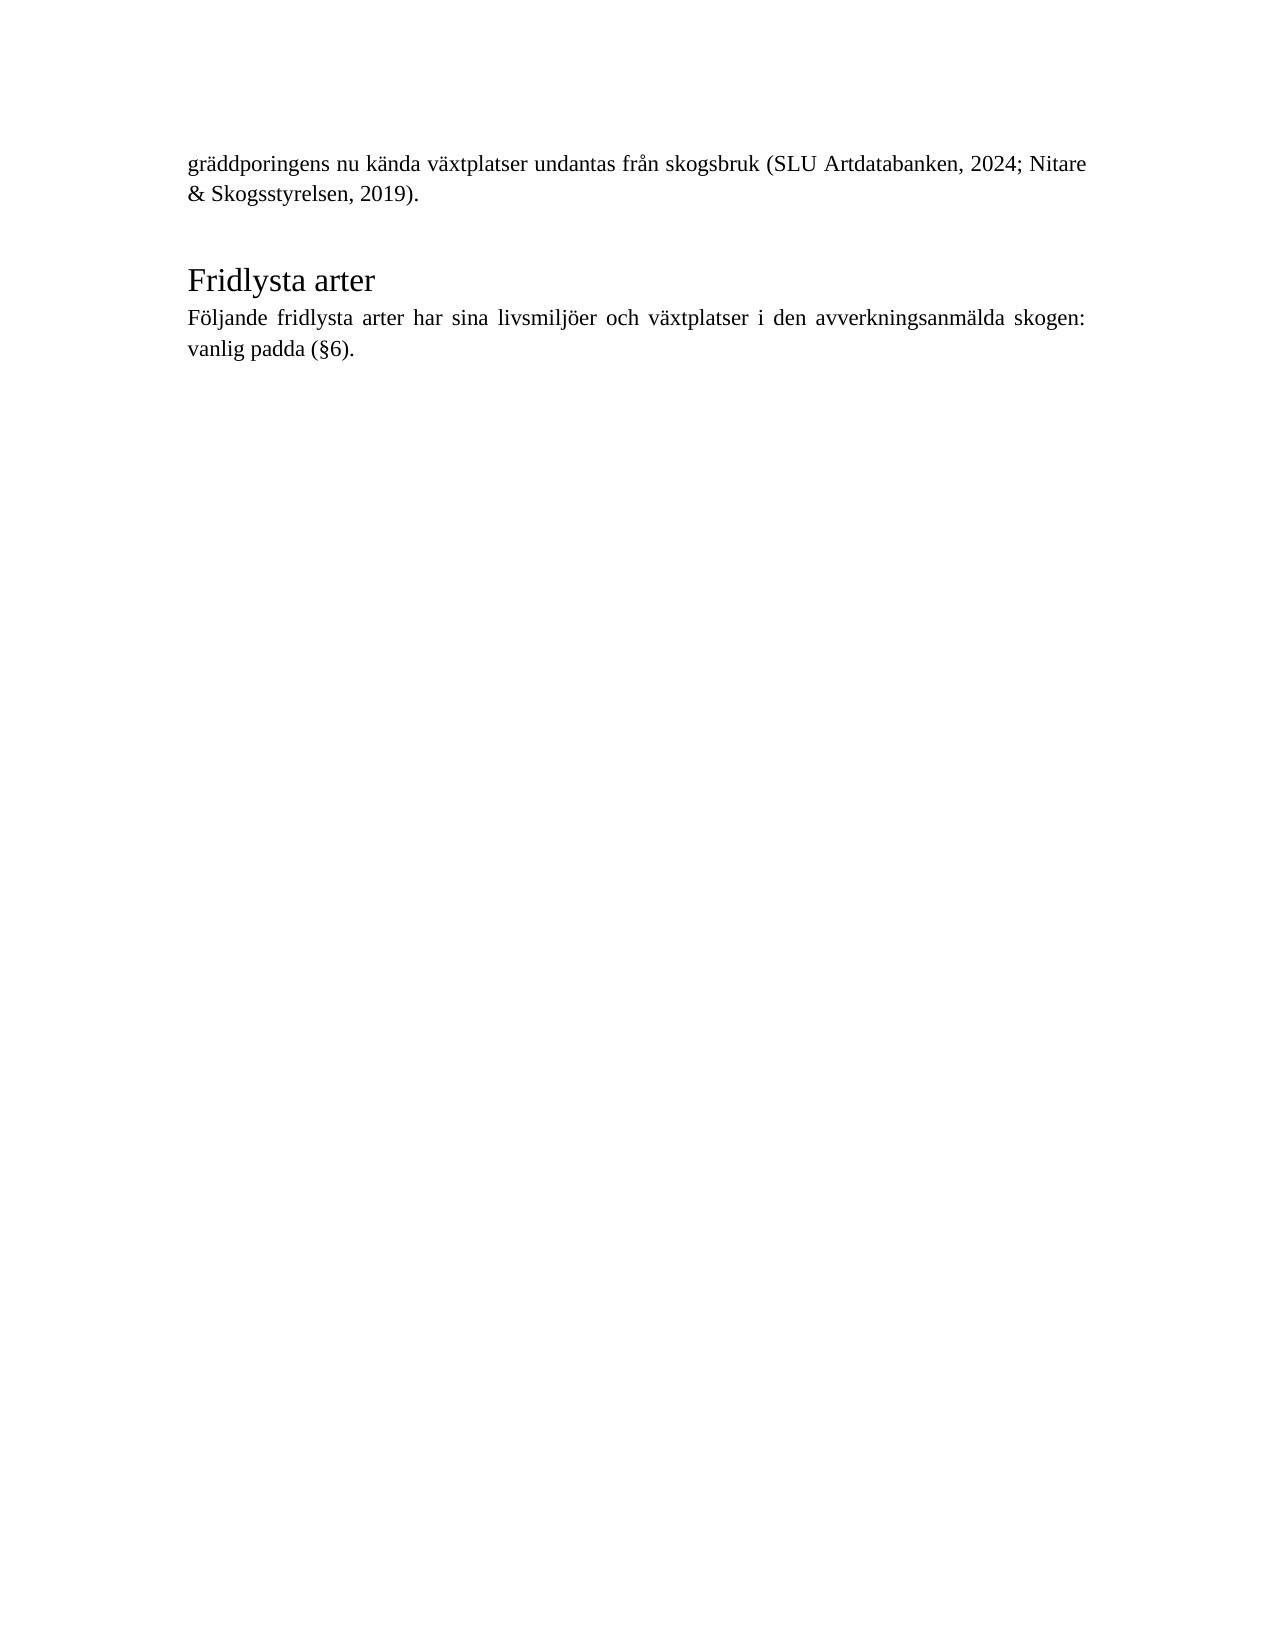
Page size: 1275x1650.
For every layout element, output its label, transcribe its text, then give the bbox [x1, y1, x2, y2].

subtitle Fridlysta arter [187, 260, 1087, 299]
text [187, 150, 1087, 207]
text Följande fridlysta arter har sina livsmiljöer och växtplatser i den avverkningsanmälda skogen: vanlig padda (§6). [187, 304, 1087, 361]
